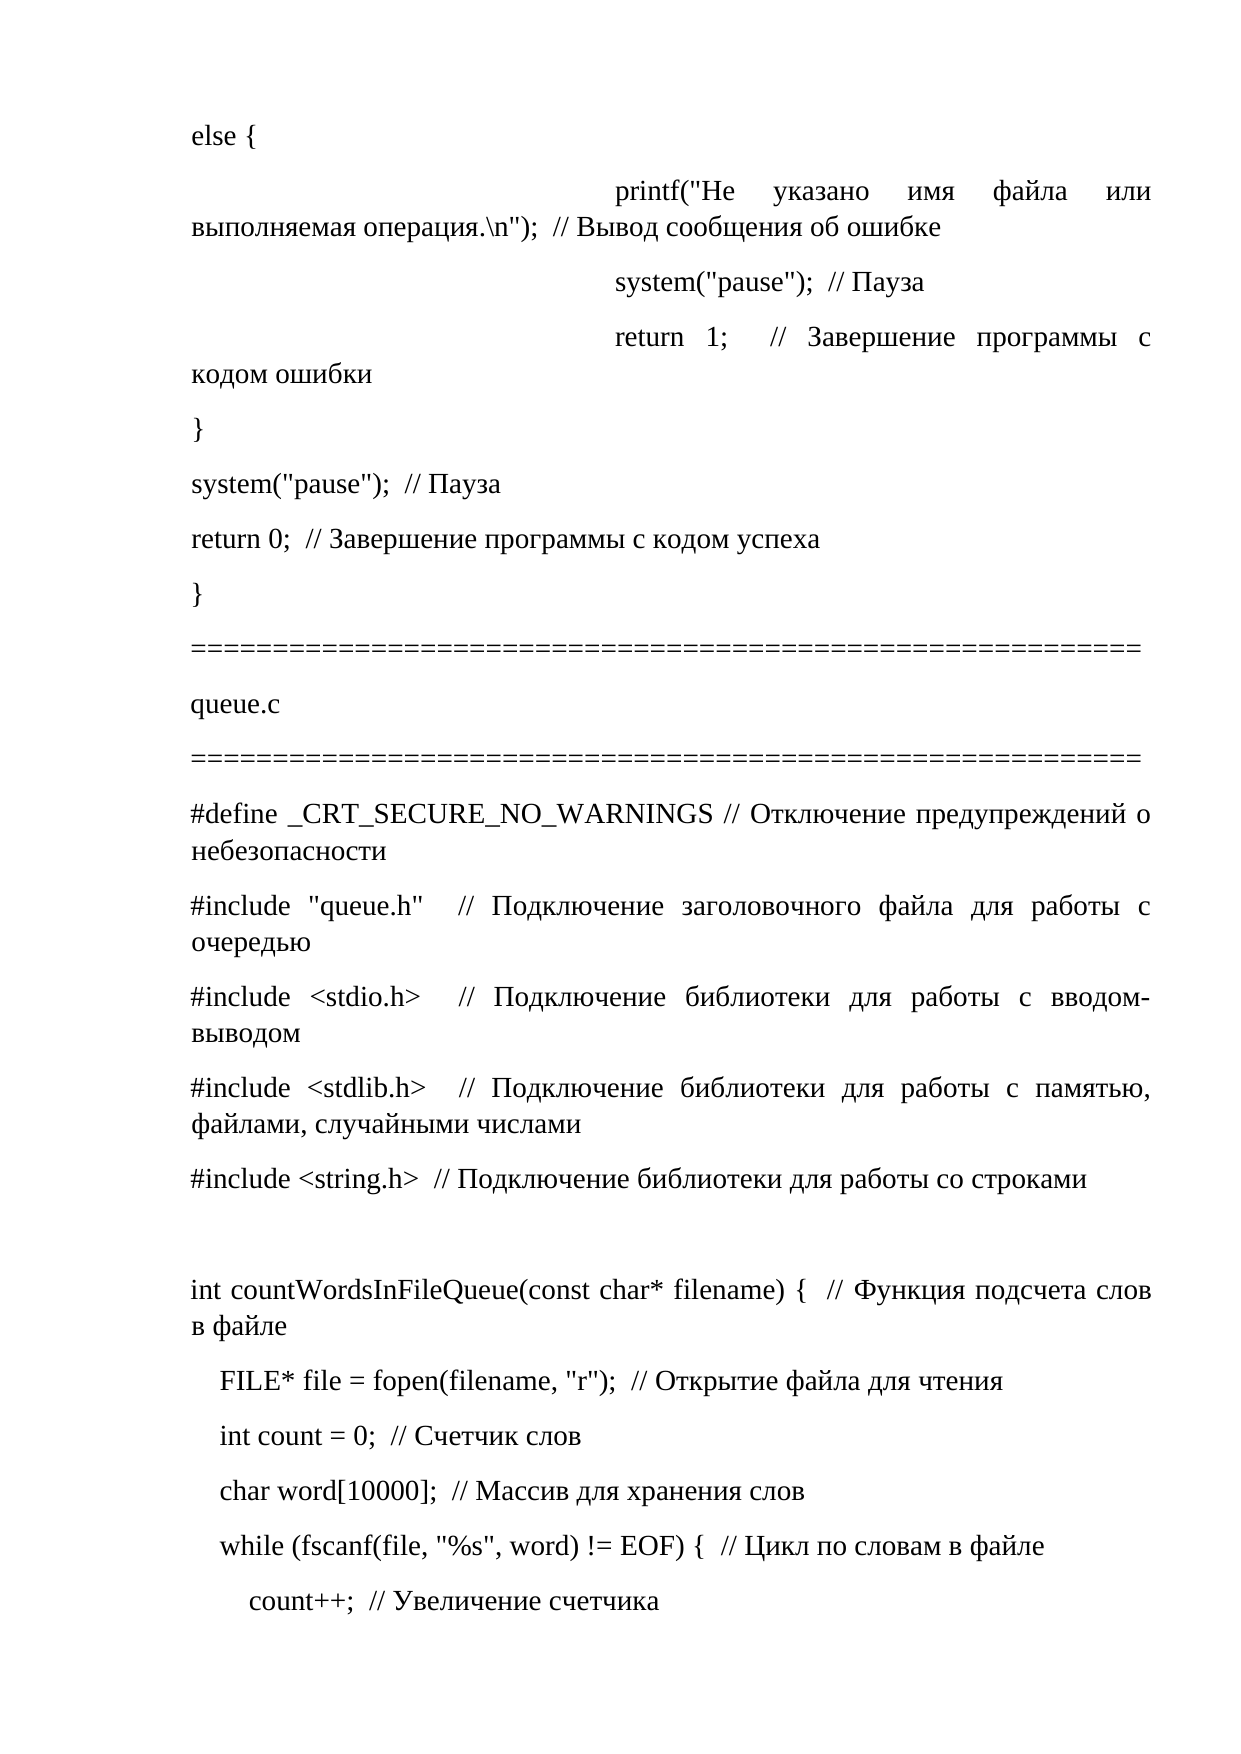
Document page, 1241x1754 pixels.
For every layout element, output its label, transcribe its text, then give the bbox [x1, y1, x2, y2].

text system("pause"); // Пауза [190, 264, 1152, 298]
text ========================================================== [190, 631, 1152, 665]
text int countWordsInFileQueue(const char* filename) { // Функция подсчета слов в файле [190, 1272, 1152, 1341]
text #include "queue.h" // Подключение заголовочного файла для работы с очередью [190, 888, 1152, 957]
text return 0; // Завершение программы с кодом успеха [190, 521, 1152, 554]
text ========================================================== [190, 741, 1152, 775]
text #include <stdlib.h> // Подключение библиотеки для работы с памятью, файлами, случайными числами [190, 1070, 1152, 1140]
text #include <stdio.h> // Подключение библиотеки для работы с вводом-выводом [190, 979, 1152, 1049]
text else { [190, 118, 1152, 152]
text char word[10000]; // Массив для хранения слов [190, 1473, 1152, 1507]
text return 1; // Завершение программы с кодом ошибки [190, 319, 1152, 389]
text int count = 0; // Счетчик слов [190, 1418, 1152, 1452]
text queue.c [190, 686, 1152, 720]
text system("pause"); // Пауза [190, 466, 1152, 499]
text while (fscanf(file, "%s", word) != EOF) { // Цикл по словам в файле [190, 1528, 1152, 1562]
text printf("Не указано имя файла или выполняемая операция.\n"); // Вывод сообщения об ошибке [190, 173, 1152, 243]
text #define _CRT_SECURE_NO_WARNINGS // Отключение предупреждений о небезопасности [190, 797, 1152, 866]
text #include <string.h> // Подключение библиотеки для работы со строками [190, 1162, 1152, 1195]
text count++; // Увеличение счетчика [190, 1583, 1152, 1617]
text FILE* file = fopen(filename, "r"); // Открытие файла для чтения [190, 1363, 1152, 1397]
text } [190, 576, 1152, 610]
text } [190, 411, 1152, 444]
